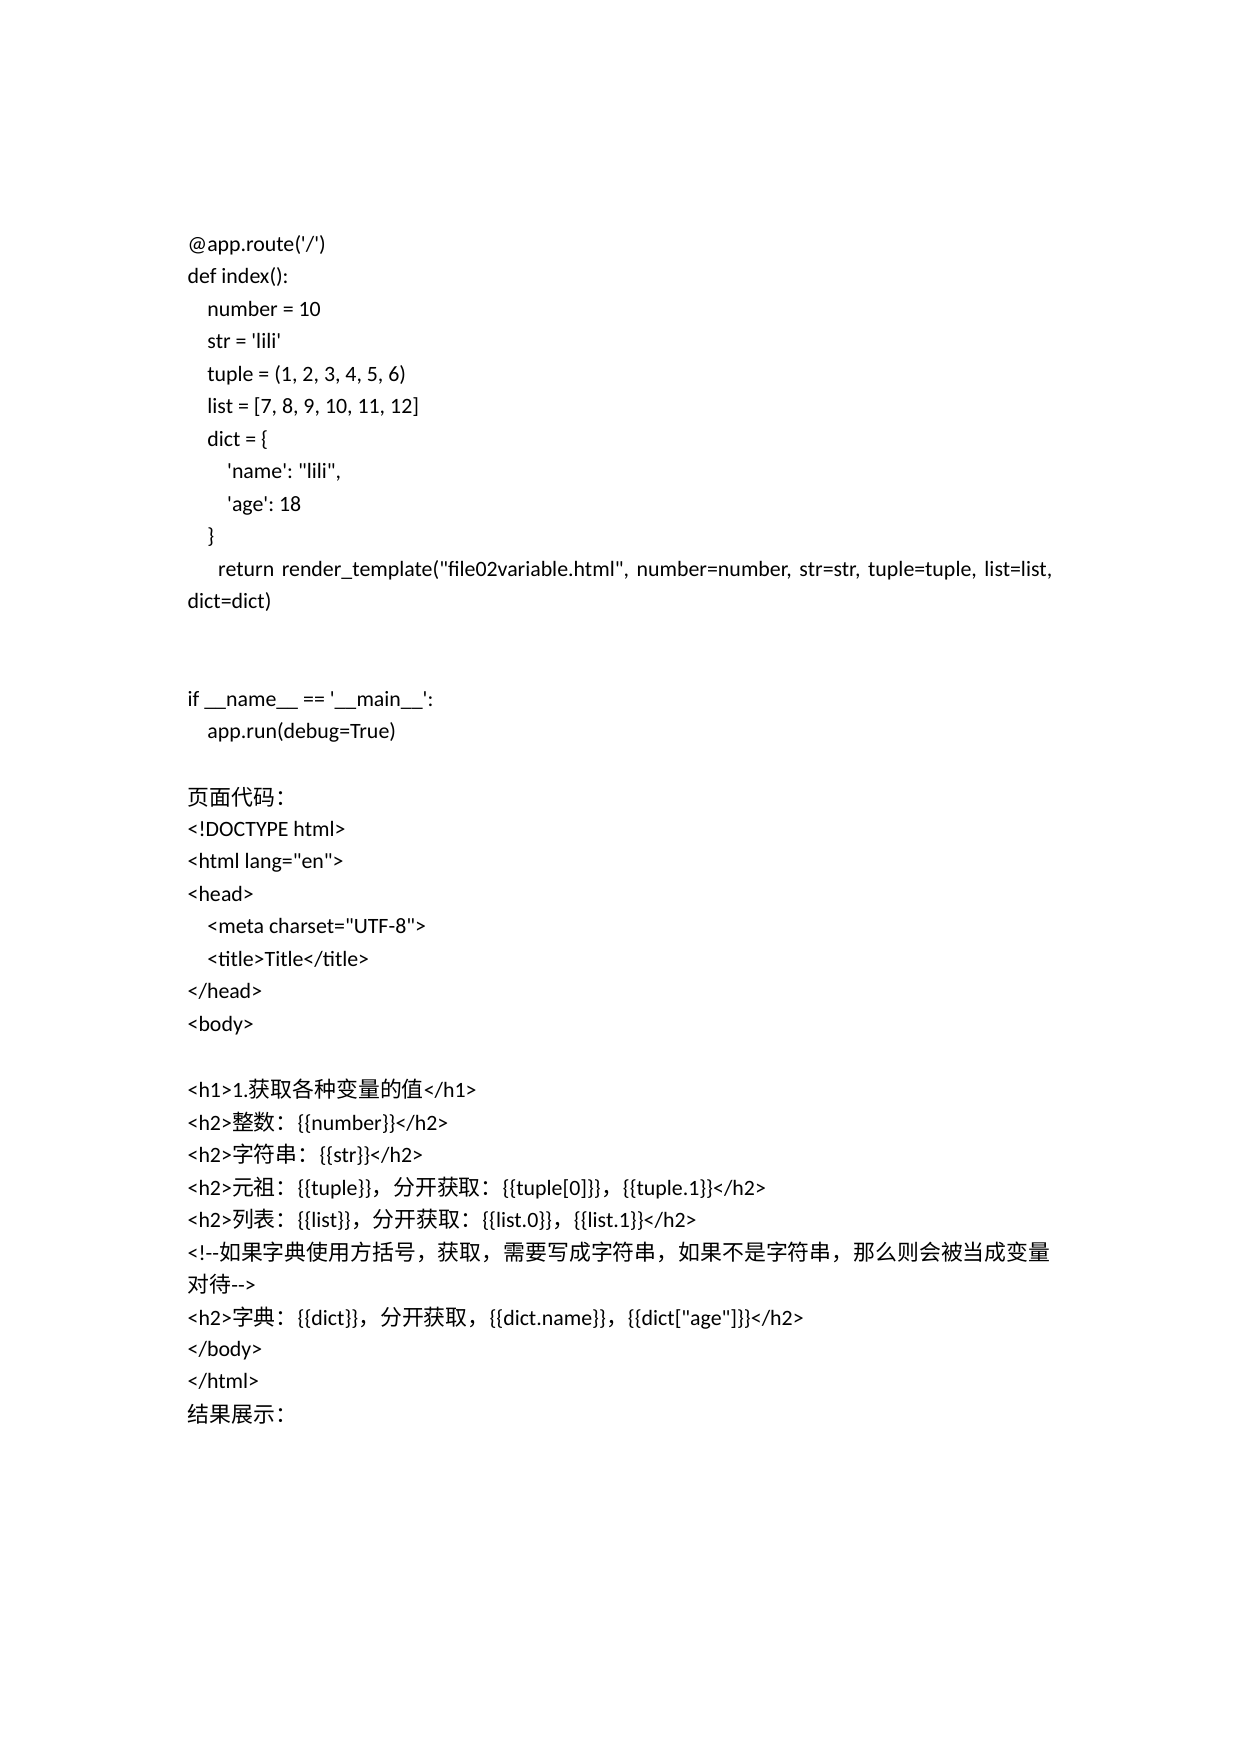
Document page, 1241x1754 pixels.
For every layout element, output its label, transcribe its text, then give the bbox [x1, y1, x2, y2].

text str = 'lili' [187, 324, 1053, 357]
text <!DOCTYPE html> [187, 812, 1053, 844]
text <body> [187, 1007, 1053, 1039]
text </body> [187, 1332, 1053, 1364]
text <html lang="en"> [187, 844, 1053, 877]
text def index(): [187, 259, 1053, 292]
text number = 10 [187, 292, 1053, 324]
text if __name__ == '__main__': [187, 682, 1053, 714]
text app.run(debug=True) [187, 714, 1053, 747]
text <h2>字典：{{dict}}，分开获取，{{dict.name}}，{{dict["age"]}}</h2> [187, 1299, 1053, 1332]
text dict = { [187, 422, 1053, 454]
text <head> [187, 877, 1053, 909]
text <h2>元祖：{{tuple}}，分开获取：{{tuple[0]}}，{{tuple.1}}</h2> [187, 1169, 1053, 1202]
text <h2>整数：{{number}}</h2> [187, 1104, 1053, 1137]
text } [187, 519, 1053, 552]
text <!--如果字典使用方括号，获取，需要写成字符串，如果不是字符串，那么则会被当成变量对待--> [187, 1234, 1053, 1299]
text <h2>列表：{{list}}，分开获取：{{list.0}}，{{list.1}}</h2> [187, 1202, 1053, 1234]
text <meta charset="UTF-8"> [187, 909, 1053, 942]
text 结果展示： [187, 1397, 1053, 1429]
text @app.route('/') [187, 227, 1053, 259]
text <h2>字符串：{{str}}</h2> [187, 1137, 1053, 1169]
text <h1>1.获取各种变量的值</h1> [187, 1072, 1053, 1104]
text 'name': "lili", [187, 454, 1053, 487]
text </head> [187, 974, 1053, 1007]
text <title>Title</title> [187, 942, 1053, 974]
text tuple = (1, 2, 3, 4, 5, 6) [187, 357, 1053, 389]
text return render_template("file02variable.html", number=number, str=str, tuple=tuple, list=list, dict=dict) [187, 552, 1053, 617]
text 'age': 18 [187, 487, 1053, 519]
text list = [7, 8, 9, 10, 11, 12] [187, 389, 1053, 422]
text </html> [187, 1364, 1053, 1397]
text 页面代码： [187, 779, 1053, 812]
